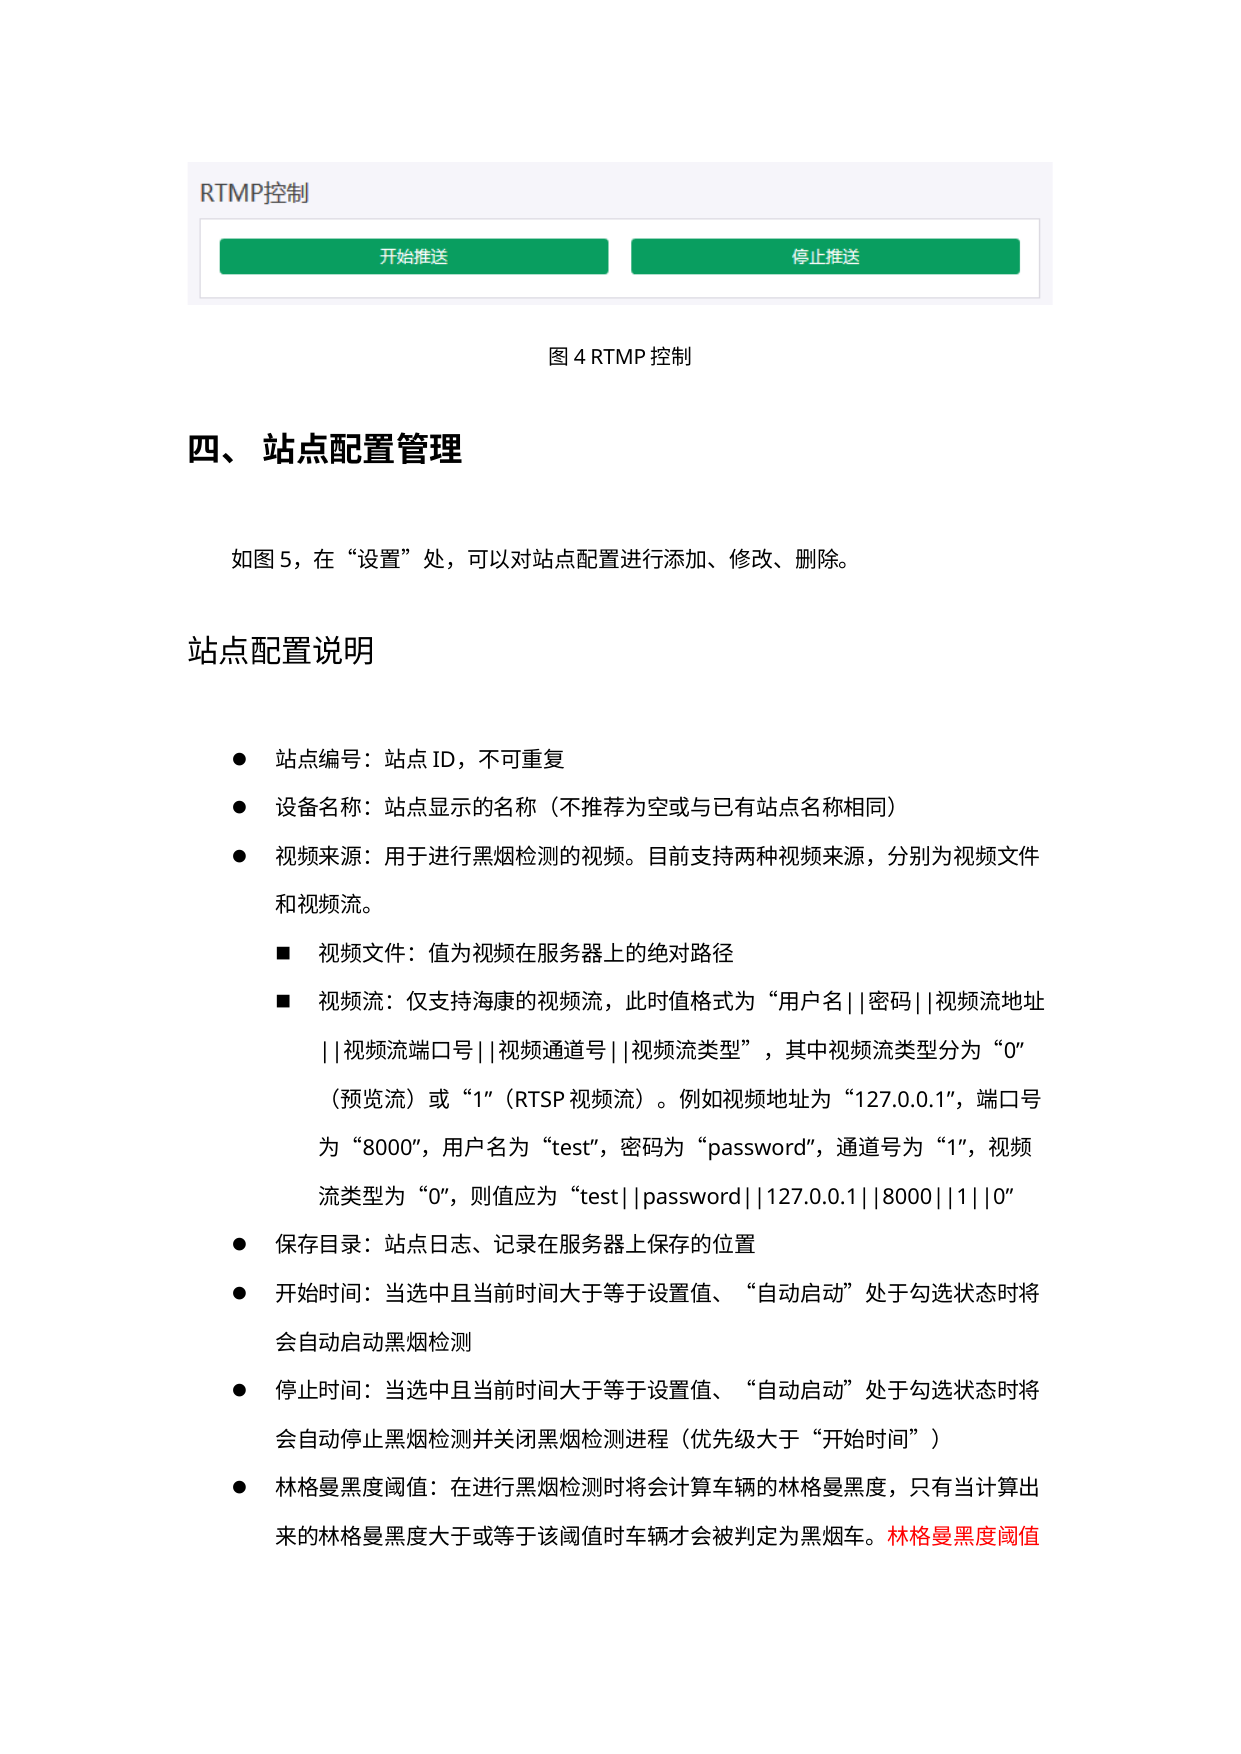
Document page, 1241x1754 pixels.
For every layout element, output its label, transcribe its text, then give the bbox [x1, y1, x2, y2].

list 站点编号：站点ID，不可重复 [231, 742, 1053, 774]
text 如图5，在“设置”处，可以对站点配置进行添加、修改、删除。 [187, 541, 1053, 574]
subtitle 站点配置管理 [187, 414, 1053, 479]
text 图 4 RTMP控制 [187, 339, 1053, 372]
list 视频文件：值为视频在服务器上的绝对路径 [275, 935, 1053, 968]
list 开始时间：当选中且当前时间大于等于设置值、“自动启动”处于勾选状态时将会自动启动黑烟检测 [231, 1275, 1053, 1357]
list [231, 1469, 1053, 1551]
picture [187, 162, 1053, 305]
list 停止时间：当选中且当前时间大于等于设置值、“自动启动”处于勾选状态时将会自动停止黑烟检测并关闭黑烟检测进程（优先级大于“开始时间”） [231, 1372, 1053, 1454]
list 视频来源：用于进行黑烟检测的视频。目前支持两种视频来源，分别为视频文件和视频流。 [231, 838, 1053, 919]
list 保存目录：站点日志、记录在服务器上保存的位置 [231, 1227, 1053, 1259]
list 视频流：仅支持海康的视频流，此时值格式为“用户名||密码||视频流地址||视频流端口号||视频通道号||视频流类型”，其中视频流类型分为“0”（预览流）或“1”（RTSP视频流）。例如视频地址为“127.0.0.1”，端口号为“8000”，用户名为“test”，密码为“password”，通道号为“1”，视频流类型为“0”，则值应为“test||password||127.0.0.1||8000||1||0” [275, 984, 1053, 1211]
list 设备名称：站点显示的名称（不推荐为空或与已有站点名称相同） [231, 790, 1053, 822]
subtitle 站点配置说明 [187, 617, 1053, 682]
